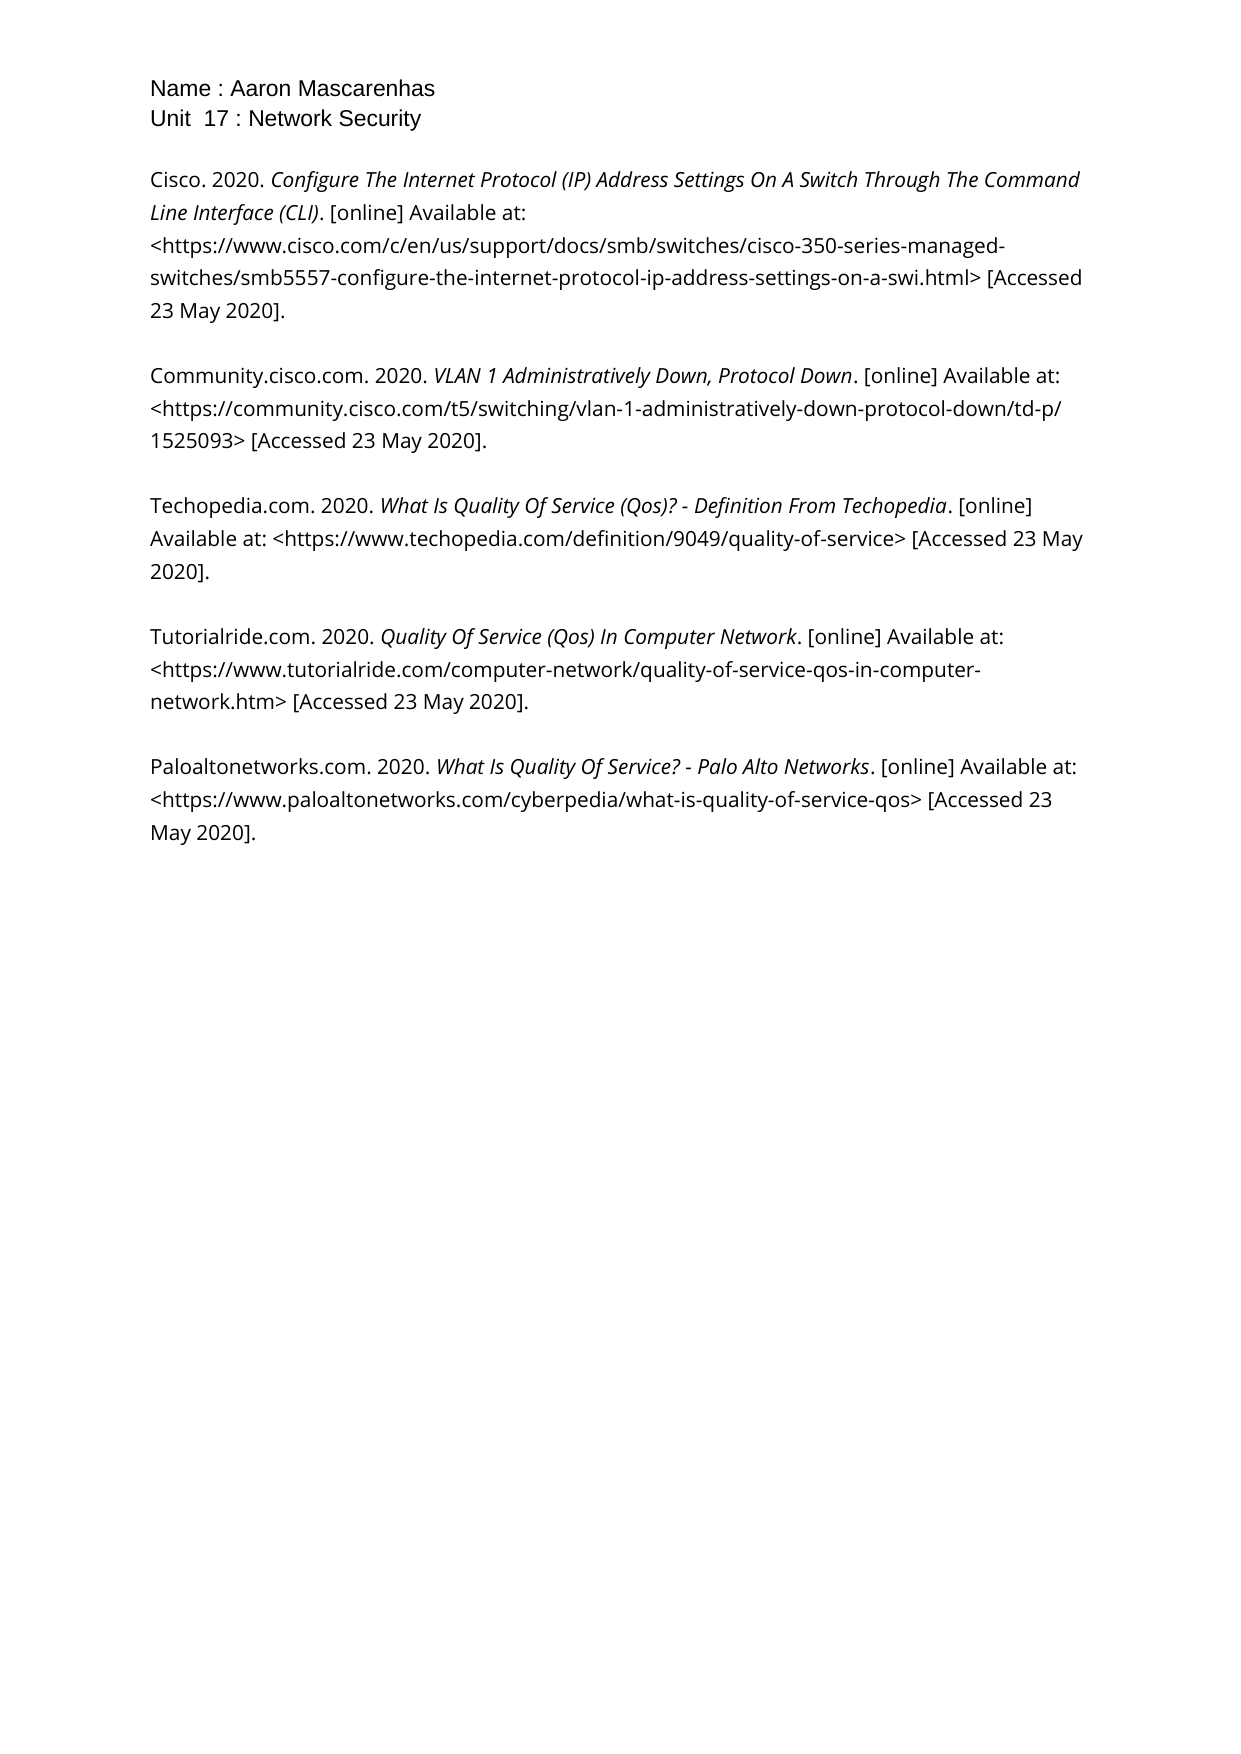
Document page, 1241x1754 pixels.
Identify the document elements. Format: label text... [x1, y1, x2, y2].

text Techopedia.com. 2020. What Is Quality Of Service (Qos)? - Definition From Techopedia. [online] Available at: <https://www.techopedia.com/definition/9049/quality-of-service> [Accessed 23 May 2020]. [150, 492, 1090, 585]
text Tutorialride.com. 2020. Quality Of Service (Qos) In Computer Network. [online] Available at: <https://www.tutorialride.com/computer-network/quality-of-service-qos-in-computer-network.htm> [Accessed 23 May 2020]. [150, 622, 1090, 716]
text Cisco. 2020. Configure The Internet Protocol (IP) Address Settings On A Switch Through The Command Line Interface (CLI). [online] Available at: <https://www.cisco.com/c/en/us/support/docs/smb/switches/cisco-350-series-managed-switches/smb5557-configure-the-internet-protocol-ip-address-settings-on-a-swi.html> [Accessed 23 May 2020]. [150, 166, 1090, 324]
text Community.cisco.com. 2020. VLAN 1 Administratively Down, Protocol Down. [online] Available at: <https://community.cisco.com/t5/switching/vlan-1-administratively-down-protocol-down/td-p/1525093> [Accessed 23 May 2020]. [150, 361, 1090, 455]
text Paloaltonetworks.com. 2020. What Is Quality Of Service? - Palo Alto Networks. [online] Available at: <https://www.paloaltonetworks.com/cyberpedia/what-is-quality-of-service-qos> [Accessed 23 May 2020]. [150, 752, 1090, 846]
